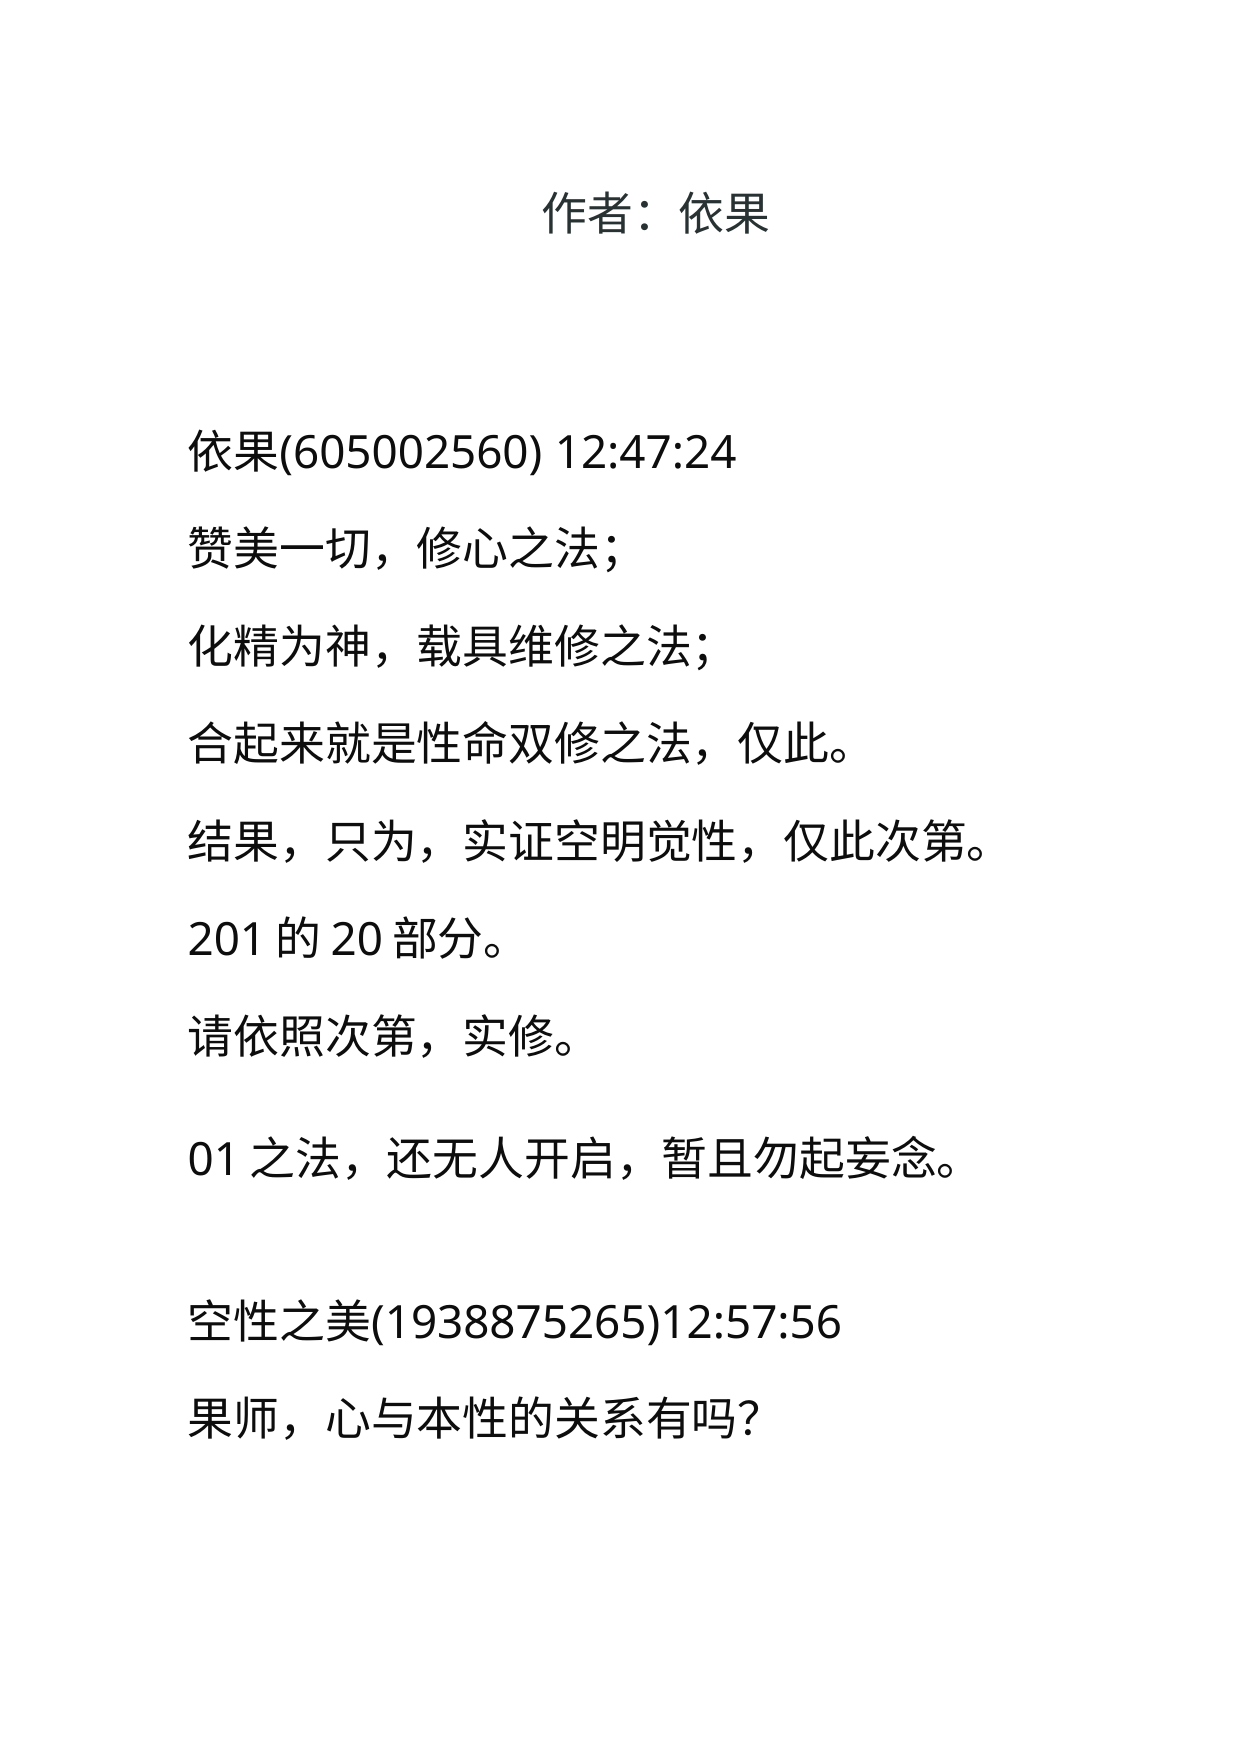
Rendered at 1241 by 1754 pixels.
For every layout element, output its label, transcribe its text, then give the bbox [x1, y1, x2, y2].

text 结果，只为，实证空明觉性，仅此次第。 201的20部分。 [187, 789, 1053, 984]
text 依果(605002560) 12:47:24 赞美一切，修心之法； 化精为神，载具维修之法； 合起来就是性命双修之法，仅此。 [187, 399, 1053, 789]
text 01之法，还无人开启，暂且勿起妄念。 [187, 1107, 1053, 1204]
text 请依照次第，实修。 [187, 984, 1053, 1082]
text 果师，心与本性的关系有吗？ [187, 1367, 1053, 1464]
text 作者：依果 [187, 162, 1053, 259]
text 空性之美(1938875265)12:57:56 [187, 1204, 1053, 1367]
